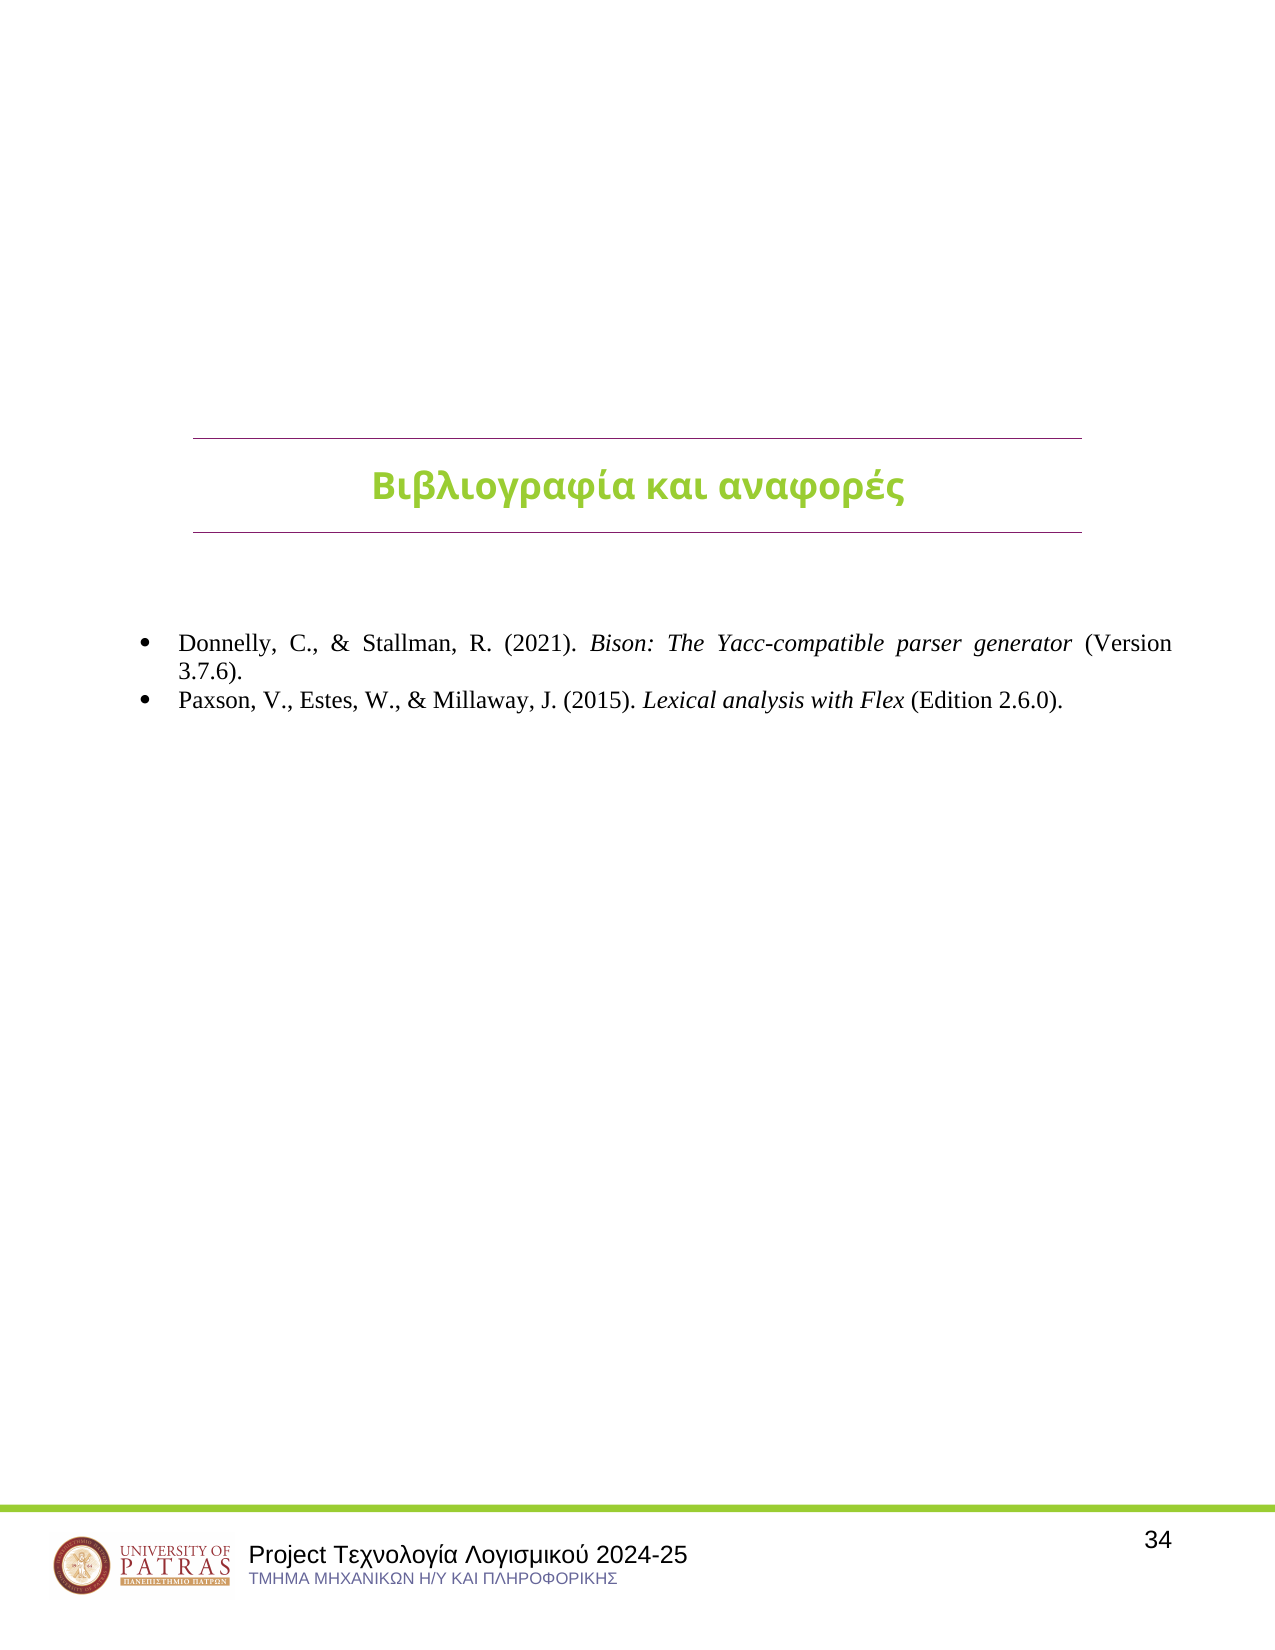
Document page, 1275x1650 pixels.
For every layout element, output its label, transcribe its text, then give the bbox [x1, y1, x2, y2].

picture [48, 1532, 235, 1600]
list Paxson, V., Estes, W., & Millaway, J. (2015). Lexical analysis with Flex (Edition 2.6.0). [141, 685, 1172, 714]
text Βιβλιογραφία και αναφορές [193, 439, 1082, 532]
list Donnelly, C., & Stallman, R. (2021). Bison: The Yacc-compatible parser generator (Version 3.7.6). [141, 628, 1172, 685]
